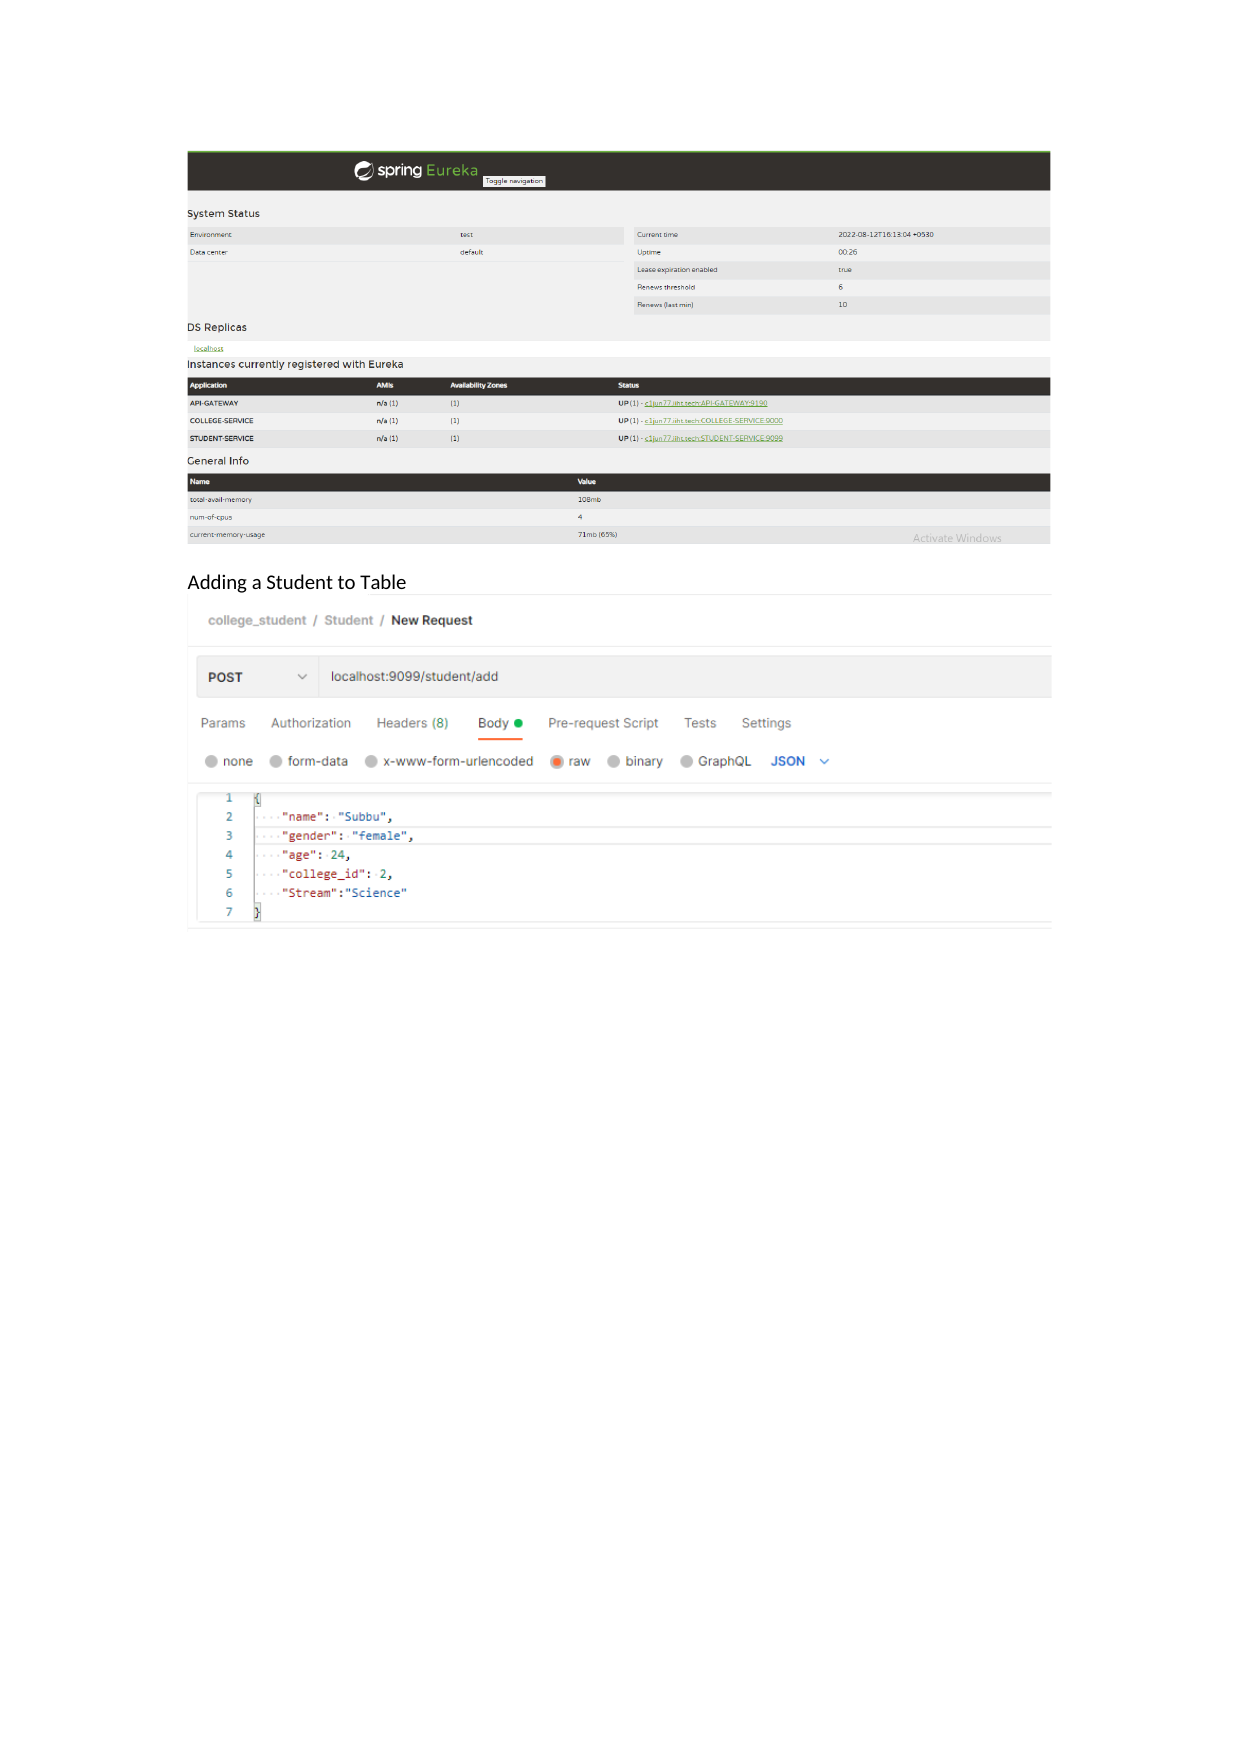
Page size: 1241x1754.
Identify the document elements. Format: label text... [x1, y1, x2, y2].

picture [187, 150, 1051, 544]
text Adding a Student to Table [187, 569, 1053, 594]
picture [187, 594, 1052, 932]
